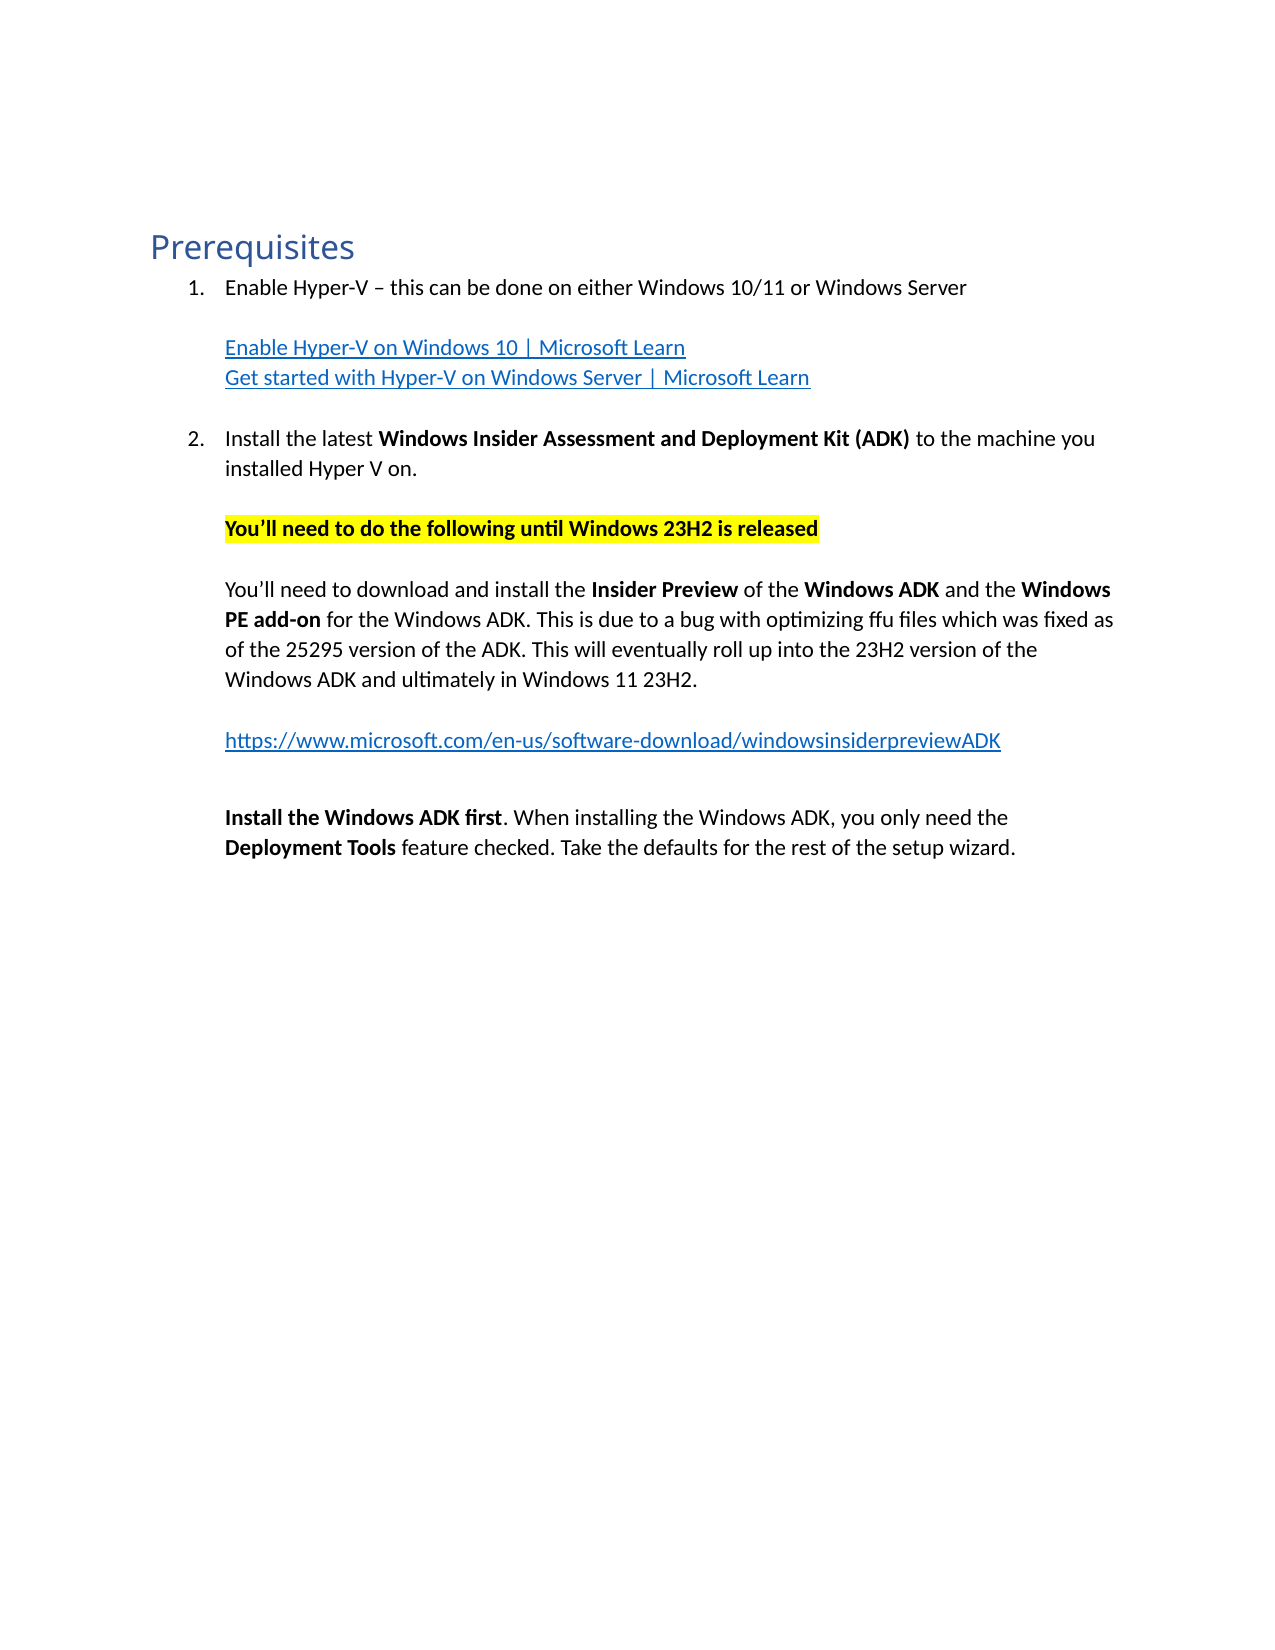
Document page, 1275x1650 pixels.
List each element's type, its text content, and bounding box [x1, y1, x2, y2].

list Install the latest Windows Insider Assessment and Deployment Kit (ADK) to the machine you installed Hyper V on. You’ll need to do the following until Windows 23H2 is released You’ll need to download and install the Insider Preview of the Windows ADK and the Windows PE add-on for the Windows ADK. This is due to a bug with optimizing ffu files which was fixed as of the 25295 version of the ADK. This will eventually roll up into the 23H2 version of the Windows ADK and ultimately in Windows 11 23H2. https://www.microsoft.com/en-us/software-download/windowsinsiderpreviewADK [187, 424, 1125, 754]
subtitle Prerequisites [150, 224, 1125, 269]
list Enable Hyper-V – this can be done on either Windows 10/11 or Windows Server Enable Hyper-V on Windows 10 | Microsoft Learn Get started with Hyper-V on Windows Server | Microsoft Learn [187, 273, 1125, 392]
text Install the Windows ADK first. When installing the Windows ADK, you only need the Deployment Tools feature checked. Take the defaults for the rest of the setup wizard. Install the WinPE add-on next. Install with default settings. [225, 773, 1125, 892]
